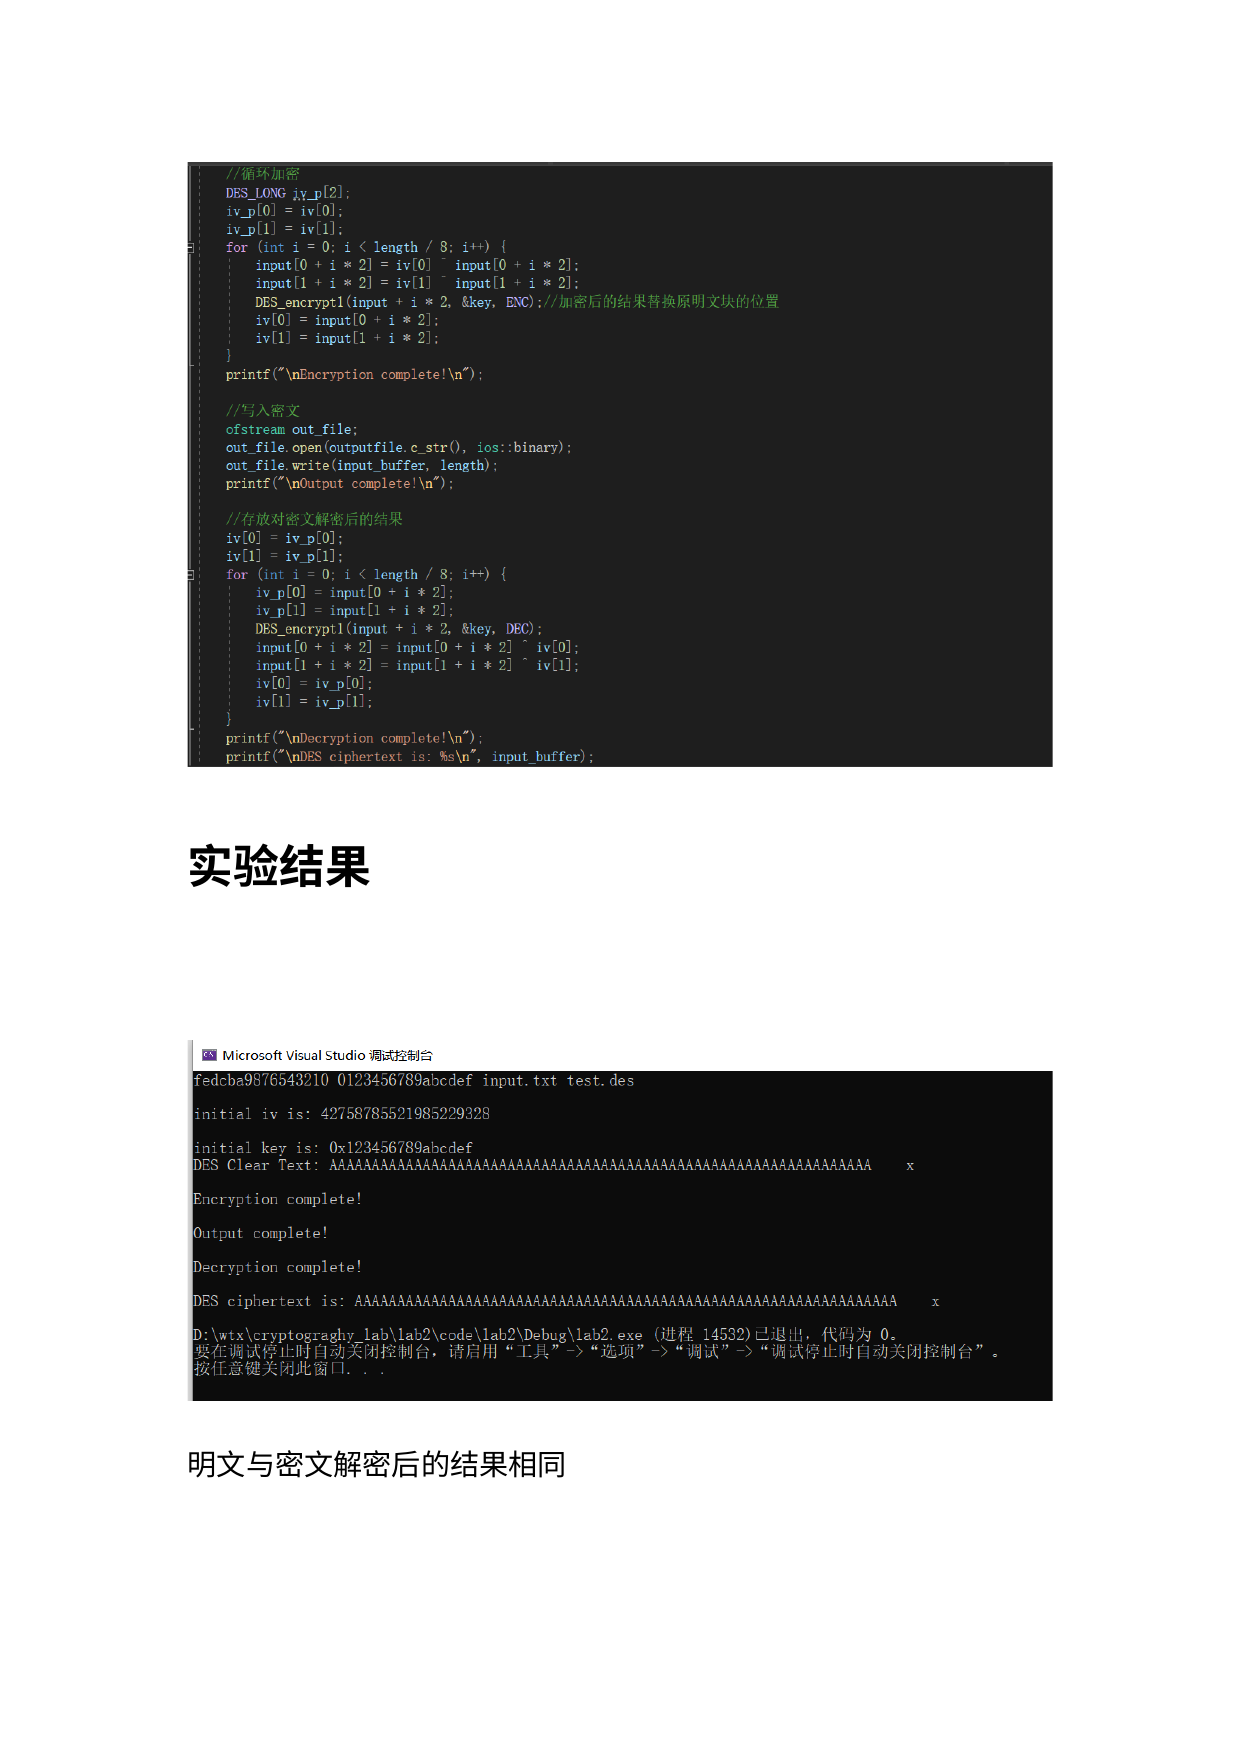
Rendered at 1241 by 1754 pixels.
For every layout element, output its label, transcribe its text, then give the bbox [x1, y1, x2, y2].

text 明文与密文解密后的结果相同 [187, 1430, 1053, 1495]
picture [187, 1040, 1053, 1401]
picture [187, 162, 1053, 767]
subtitle 实验结果 [187, 815, 1053, 912]
